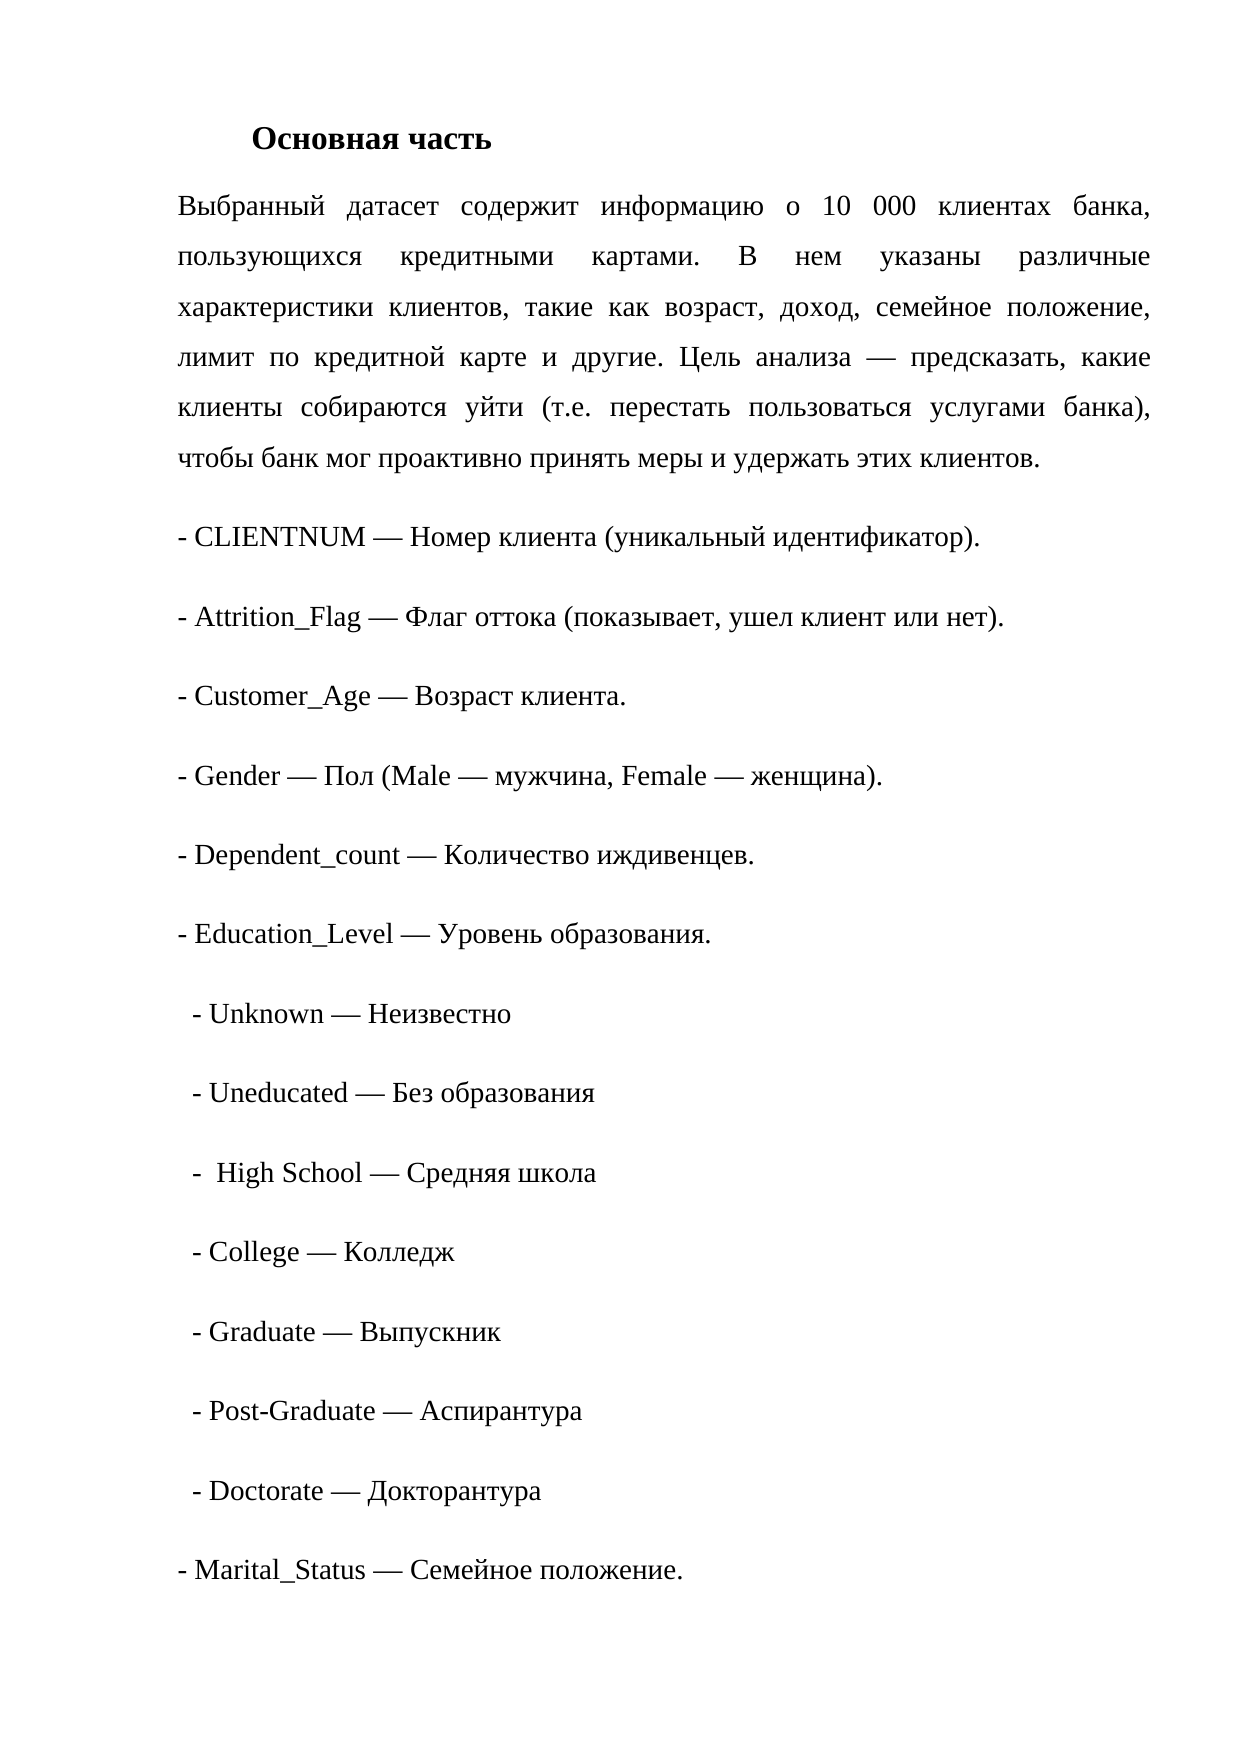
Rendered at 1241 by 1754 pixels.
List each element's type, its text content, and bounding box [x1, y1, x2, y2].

text - Attrition_Flag — Флаг оттока (показывает, ушел клиент или нет). [177, 599, 1152, 632]
text - Graduate — Выпускник [177, 1314, 1152, 1347]
text - High School — Средняя школа [177, 1155, 1152, 1188]
text Основная часть [177, 118, 1152, 156]
text - Dependent_count — Количество иждивенцев. [177, 837, 1152, 871]
text - Doctorate — Докторантура [177, 1473, 1152, 1506]
text - Post-Graduate — Аспирантура [177, 1393, 1152, 1427]
text - Gender — Пол (Male — мужчина, Female — женщина). [177, 758, 1152, 791]
text Выбранный датасет содержит информацию о 10 000 клиентах банка, пользующихся кредитными картами. В нем указаны различные характеристики клиентов, такие как возраст, доход, семейное положение, лимит по кредитной карте и другие. Цель анализа — предсказать, какие клиенты собираются уйти (т.е. перестать пользоваться услугами банка), чтобы банк мог проактивно принять меры и удержать этих клиентов. [177, 188, 1152, 473]
text - College — Колледж [177, 1234, 1152, 1268]
text - Customer_Age — Возраст клиента. [177, 678, 1152, 712]
text - Marital_Status — Семейное положение. [177, 1552, 1152, 1586]
text - CLIENTNUM — Номер клиента (уникальный идентификатор). [177, 519, 1152, 553]
text - Unknown — Неизвестно [177, 996, 1152, 1029]
text - Uneducated — Без образования [177, 1076, 1152, 1109]
text - Education_Level — Уровень образования. [177, 917, 1152, 950]
